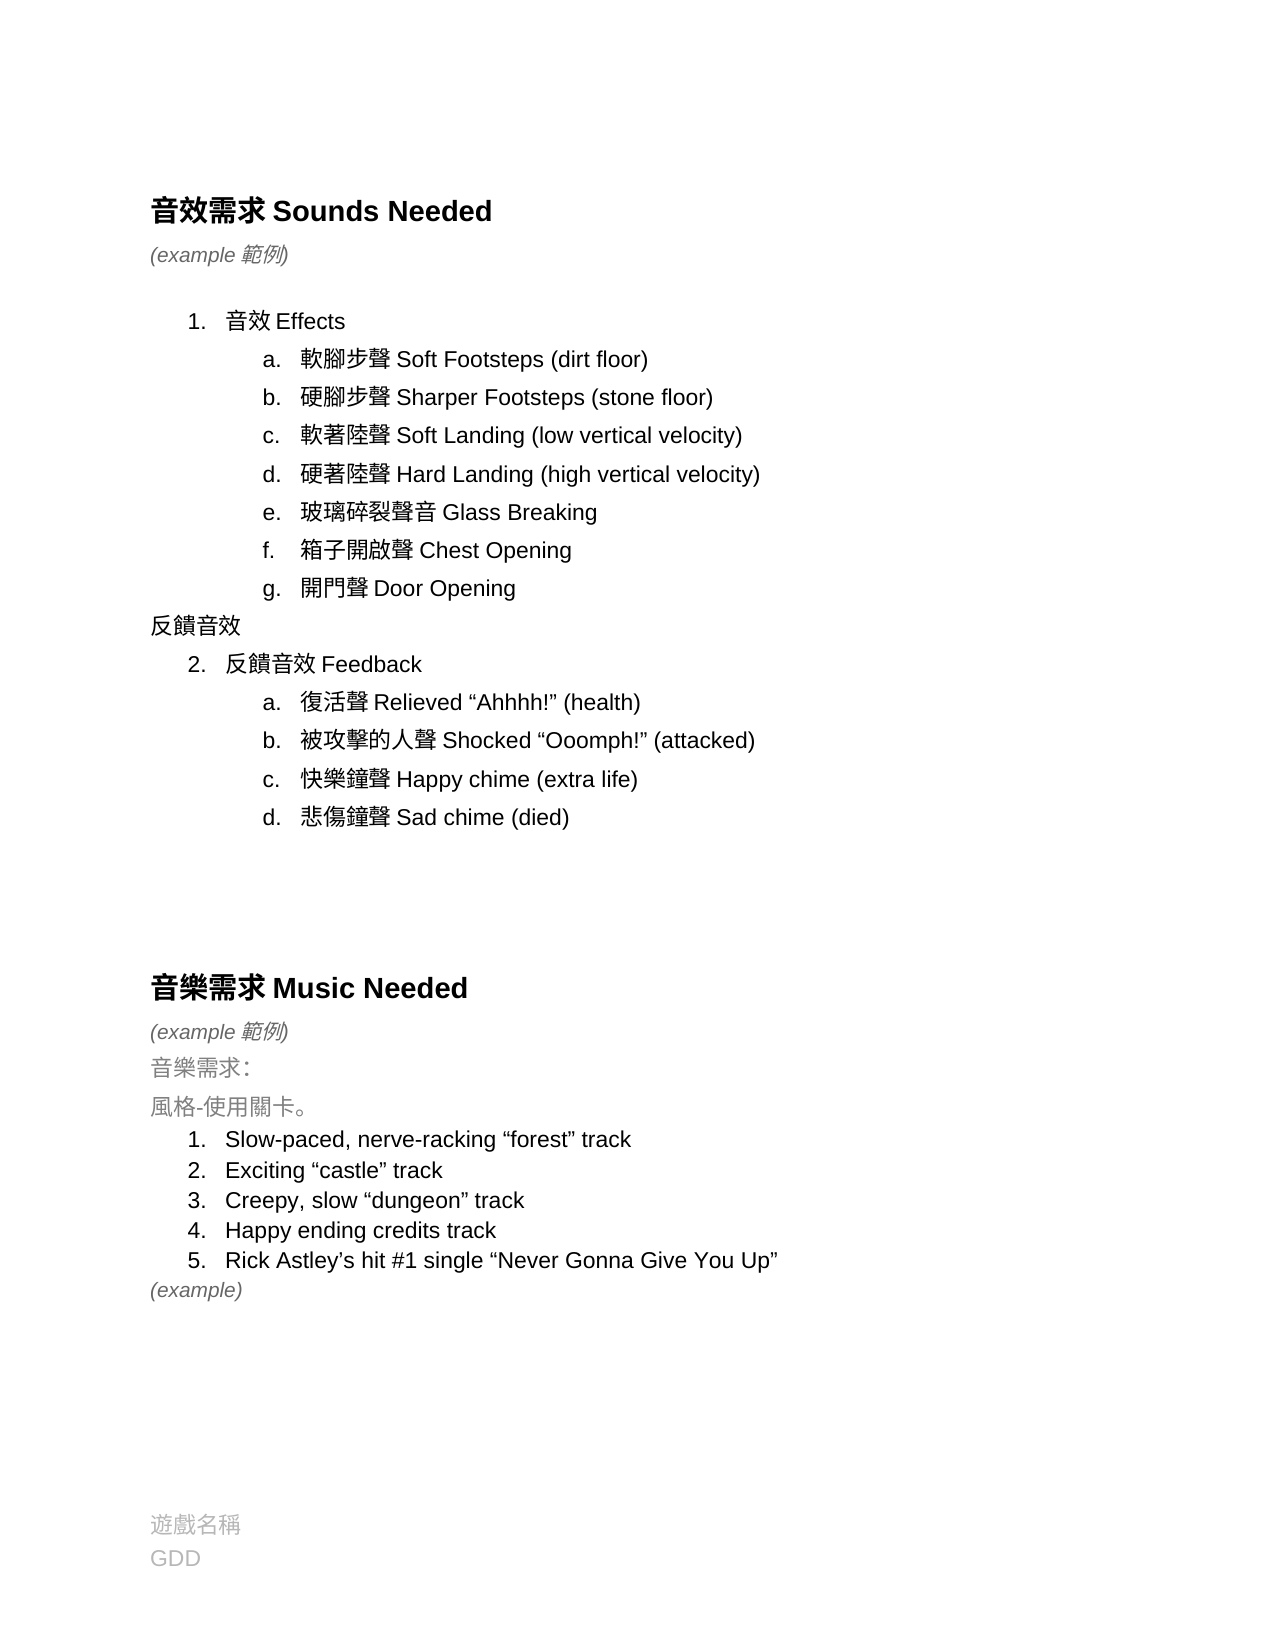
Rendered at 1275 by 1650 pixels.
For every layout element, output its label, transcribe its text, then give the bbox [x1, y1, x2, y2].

text d. 悲傷鐘聲Sad chime (died) [262, 799, 1125, 832]
text 4. Happy ending credits track [187, 1217, 1125, 1243]
text c. 快樂鐘聲Happy chime (extra life) [262, 761, 1125, 794]
subtitle 音樂需求Music Needed [150, 965, 1125, 1007]
text (example範例) [150, 1016, 1125, 1046]
text (example範例) [150, 238, 1125, 268]
text g. 開門聲Door Opening [262, 570, 1125, 603]
text a. 復活聲Relieved “Ahhhh!” (health) [262, 684, 1125, 717]
text 風格-使用關卡。 [150, 1088, 1125, 1122]
text (example) [150, 1277, 1125, 1301]
text a. 軟腳步聲Soft Footsteps (dirt floor) [262, 341, 1125, 374]
text e. 玻璃碎裂聲音Glass Breaking [262, 494, 1125, 527]
text 1. 音效Effects [187, 303, 1125, 336]
text 音樂需求： [150, 1050, 1125, 1083]
text 1. Slow-paced, nerve-racking “forest” track [187, 1126, 1125, 1153]
subtitle 音效需求Sounds Needed [150, 187, 1125, 230]
text 2. 反饋音效Feedback [187, 646, 1125, 679]
text d. 硬著陸聲Hard Landing (high vertical velocity) [262, 456, 1125, 489]
text 反饋音效 [150, 608, 1125, 641]
text b. 被攻擊的人聲Shocked “Ooomph!” (attacked) [262, 722, 1125, 756]
text 5. Rick Astley’s hit #1 single “Never Gonna Give You Up” [187, 1247, 1125, 1274]
text c. 軟著陸聲Soft Landing (low vertical velocity) [262, 417, 1125, 451]
text 2. Exciting “castle” track [187, 1157, 1125, 1183]
text 3. Creepy, slow “dungeon” track [187, 1187, 1125, 1213]
text b. 硬腳步聲Sharper Footsteps (stone floor) [262, 379, 1125, 412]
text f. 箱子開啟聲Chest Opening [262, 532, 1125, 565]
